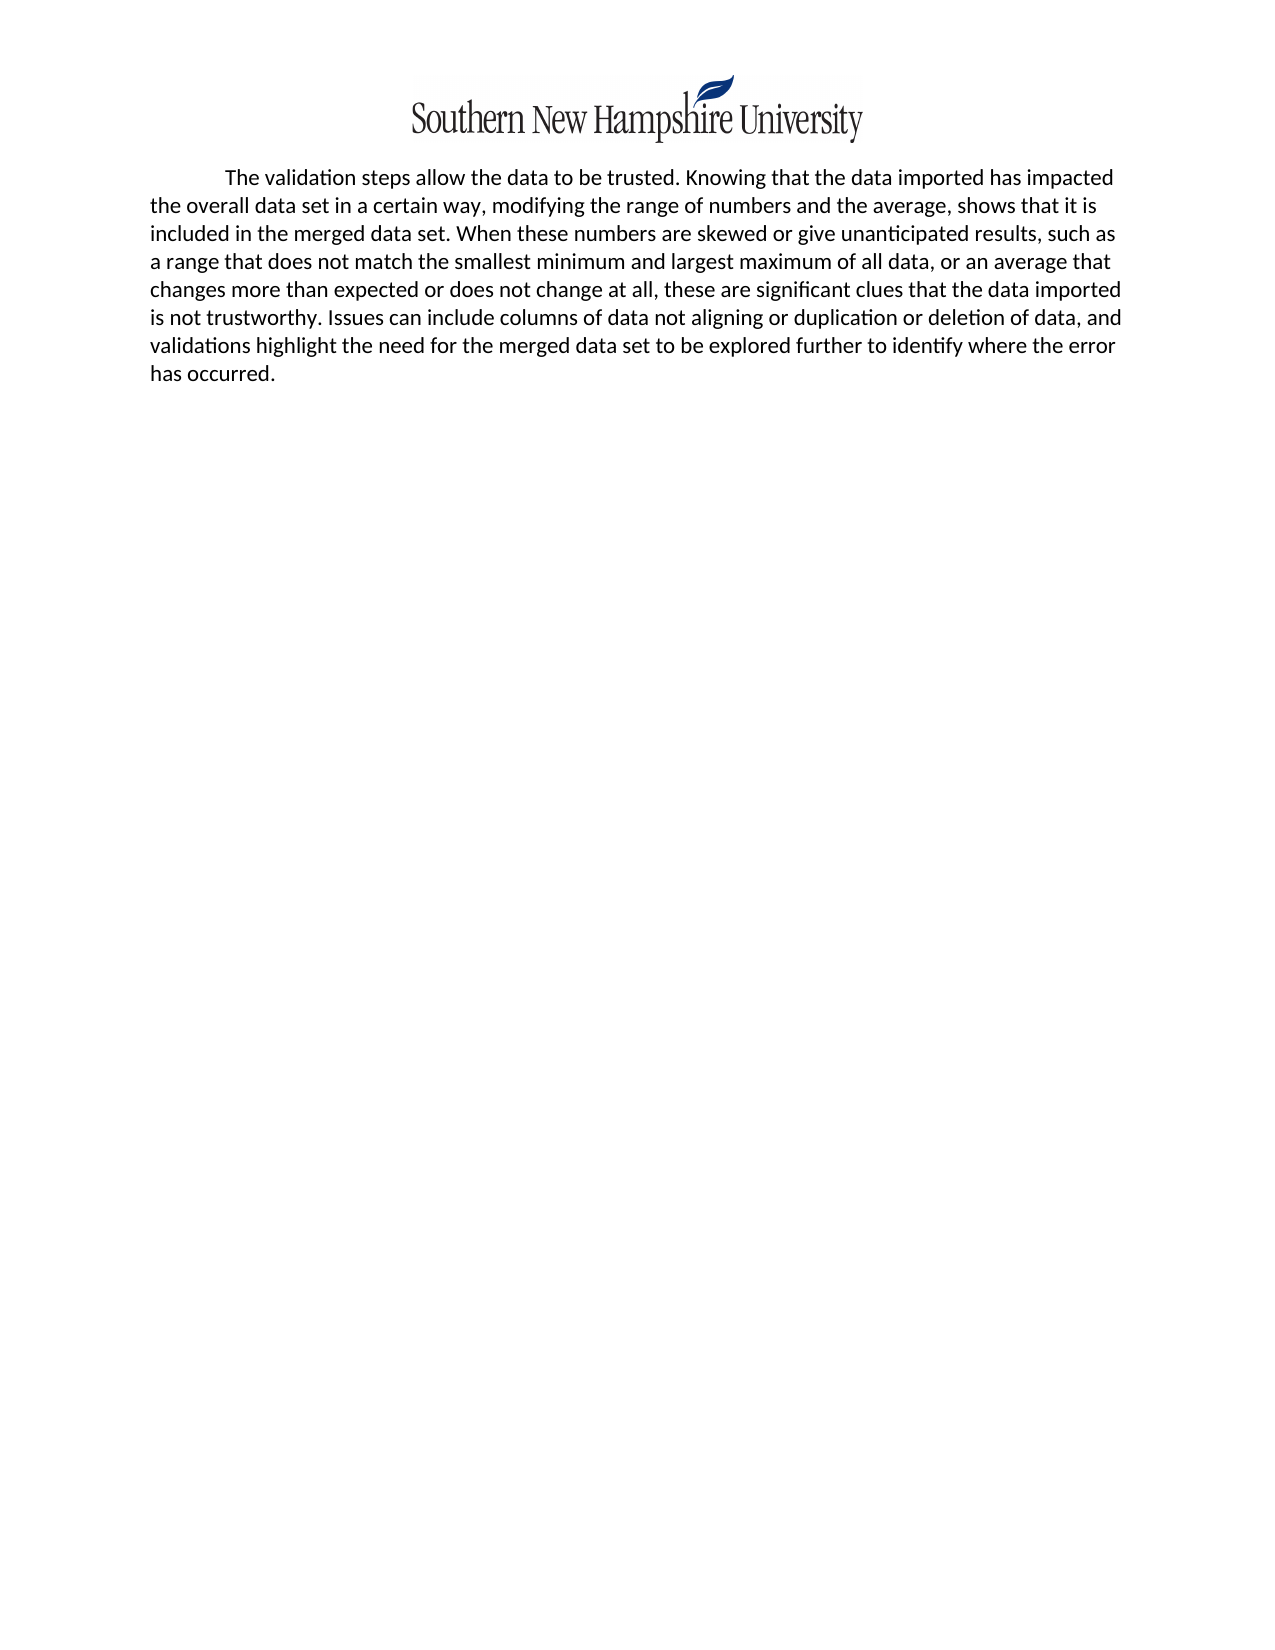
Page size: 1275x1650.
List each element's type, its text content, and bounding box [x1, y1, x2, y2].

picture [412, 75, 863, 143]
text The validation steps allow the data to be trusted. Knowing that the data imported has impacted the overall data set in a certain way, modifying the range of numbers and the average, shows that it is included in the merged data set. When these numbers are skewed or give unanticipated results, such as a range that does not match the smallest minimum and largest maximum of all data, or an average that changes more than expected or does not change at all, these are significant clues that the data imported is not trustworthy. Issues can include columns of data not aligning or duplication or deletion of data, and validations highlight the need for the merged data set to be explored further to identify where the error has occurred. [150, 163, 1125, 387]
